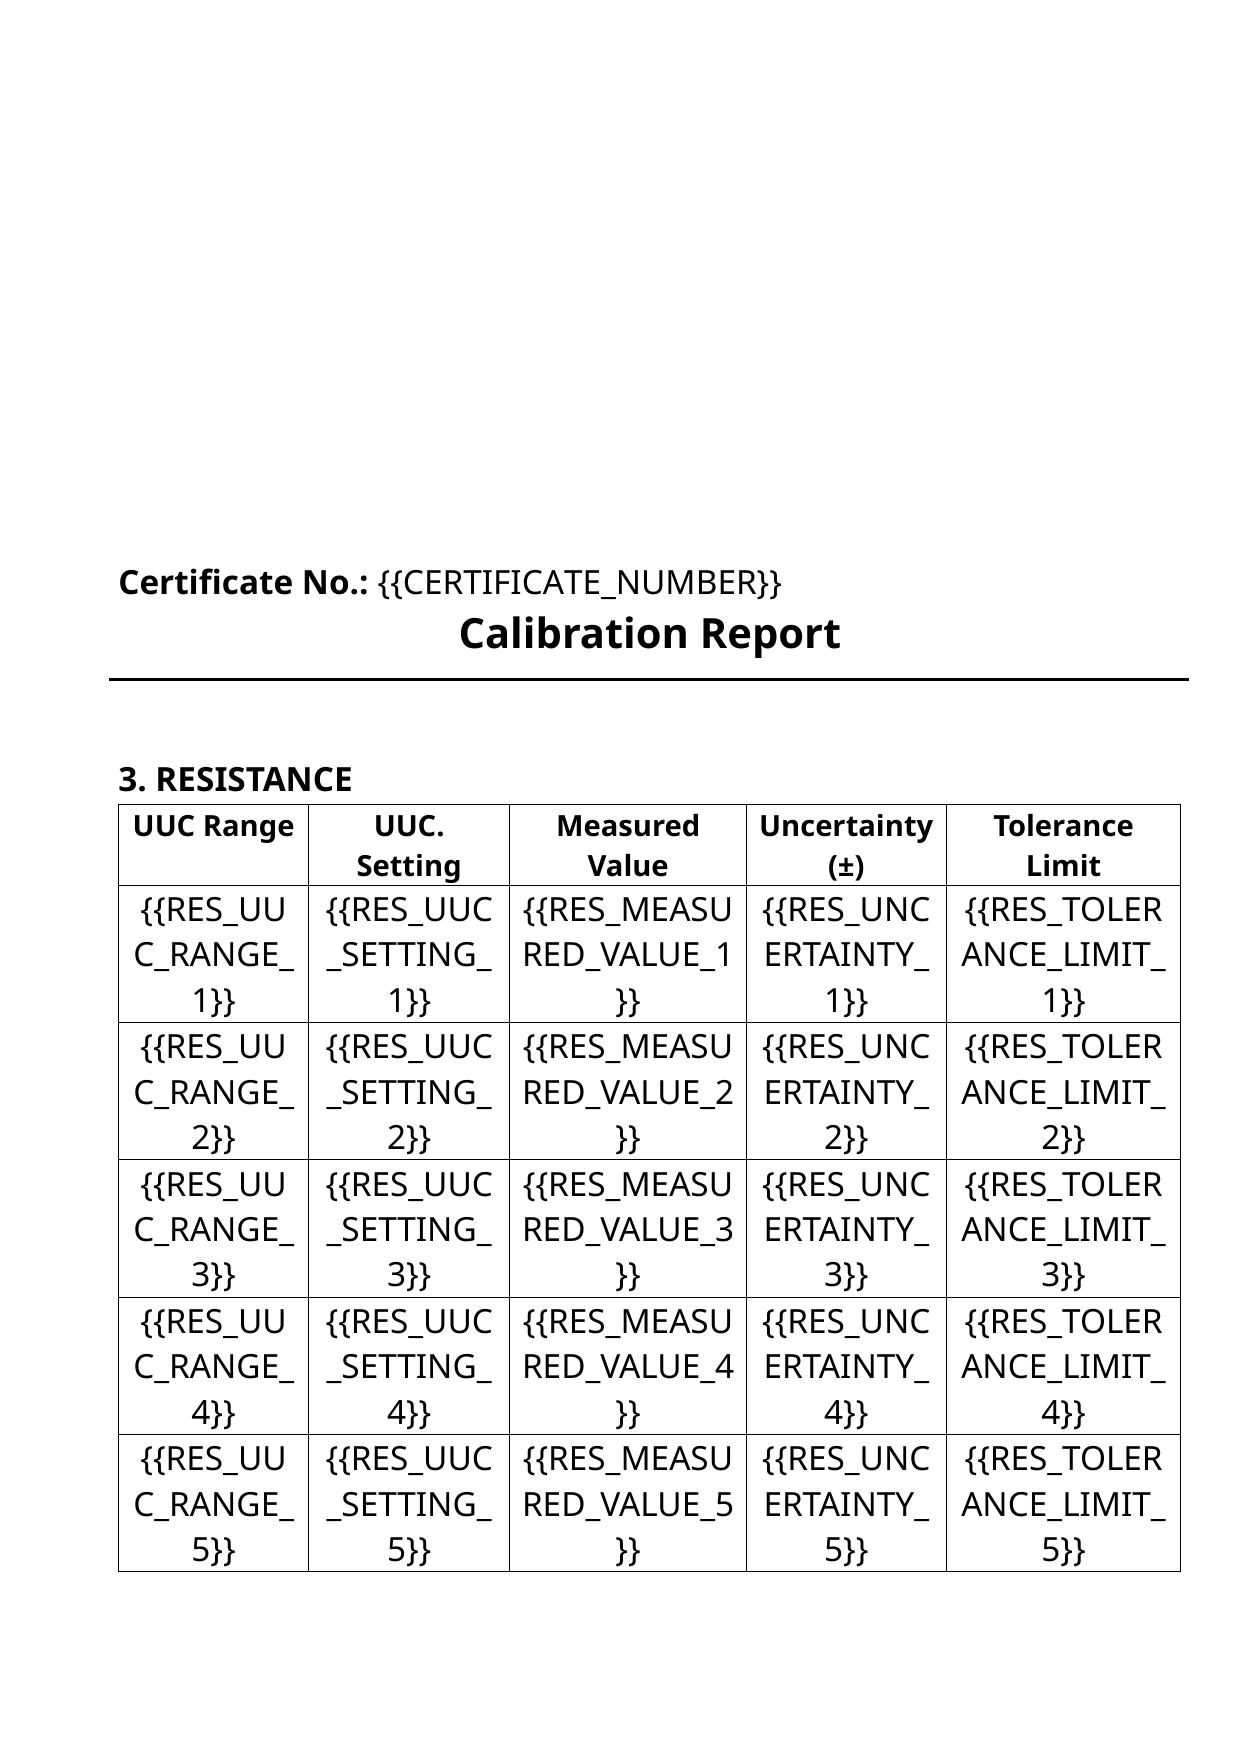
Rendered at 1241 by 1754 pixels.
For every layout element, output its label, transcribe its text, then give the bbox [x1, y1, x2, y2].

table_cell {{RES_UNCERTAINTY_5}} [747, 1435, 946, 1571]
table_header Tolerance Limit [947, 805, 1180, 885]
table_cell {{RES_UUC_SETTING_1}} [309, 886, 509, 1022]
table_cell {{RES_UNCERTAINTY_4}} [747, 1298, 946, 1434]
table_cell {{RES_MEASURED_VALUE_5}} [510, 1435, 746, 1571]
table_cell {{RES_UUC_RANGE_4}} [119, 1298, 308, 1434]
table_cell {{RES_MEASURED_VALUE_1}} [510, 886, 746, 1022]
table_cell {{RES_UUC_SETTING_5}} [309, 1435, 509, 1571]
table_cell {{RES_UUC_RANGE_5}} [119, 1435, 308, 1571]
text 3. RESISTANCE [118, 755, 1181, 801]
table_cell {{RES_TOLERANCE_LIMIT_4}} [947, 1298, 1180, 1434]
text Calibration Report [118, 604, 1181, 661]
table_cell {{RES_UNCERTAINTY_3}} [747, 1160, 946, 1297]
table_cell {{RES_TOLERANCE_LIMIT_1}} [947, 886, 1180, 1022]
table_cell {{RES_TOLERANCE_LIMIT_2}} [947, 1023, 1180, 1159]
table_cell {{RES_MEASURED_VALUE_2}} [510, 1023, 746, 1159]
table_cell {{RES_UUC_RANGE_2}} [119, 1023, 308, 1159]
table_cell {{RES_UUC_SETTING_2}} [309, 1023, 509, 1159]
table_header Uncertainty (±) [747, 805, 946, 885]
table_cell {{RES_MEASURED_VALUE_3}} [510, 1160, 746, 1297]
table_cell {{RES_TOLERANCE_LIMIT_5}} [947, 1435, 1180, 1571]
table_cell {{RES_UUC_RANGE_1}} [119, 886, 308, 1022]
table_cell {{RES_UUC_SETTING_4}} [309, 1298, 509, 1434]
table_header UUC Range [119, 805, 308, 885]
text Certificate No.: {{CERTIFICATE_NUMBER}} [118, 559, 1181, 604]
table_cell {{RES_UNCERTAINTY_2}} [747, 1023, 946, 1159]
table_cell {{RES_TOLERANCE_LIMIT_3}} [947, 1160, 1180, 1297]
table_cell {{RES_UUC_SETTING_3}} [309, 1160, 509, 1297]
table_cell {{RES_UUC_RANGE_3}} [119, 1160, 308, 1297]
table_cell {{RES_UNCERTAINTY_1}} [747, 886, 946, 1022]
table_header Measured Value [510, 805, 746, 885]
table_cell {{RES_MEASURED_VALUE_4}} [510, 1298, 746, 1434]
table_header UUC. Setting [309, 805, 509, 885]
